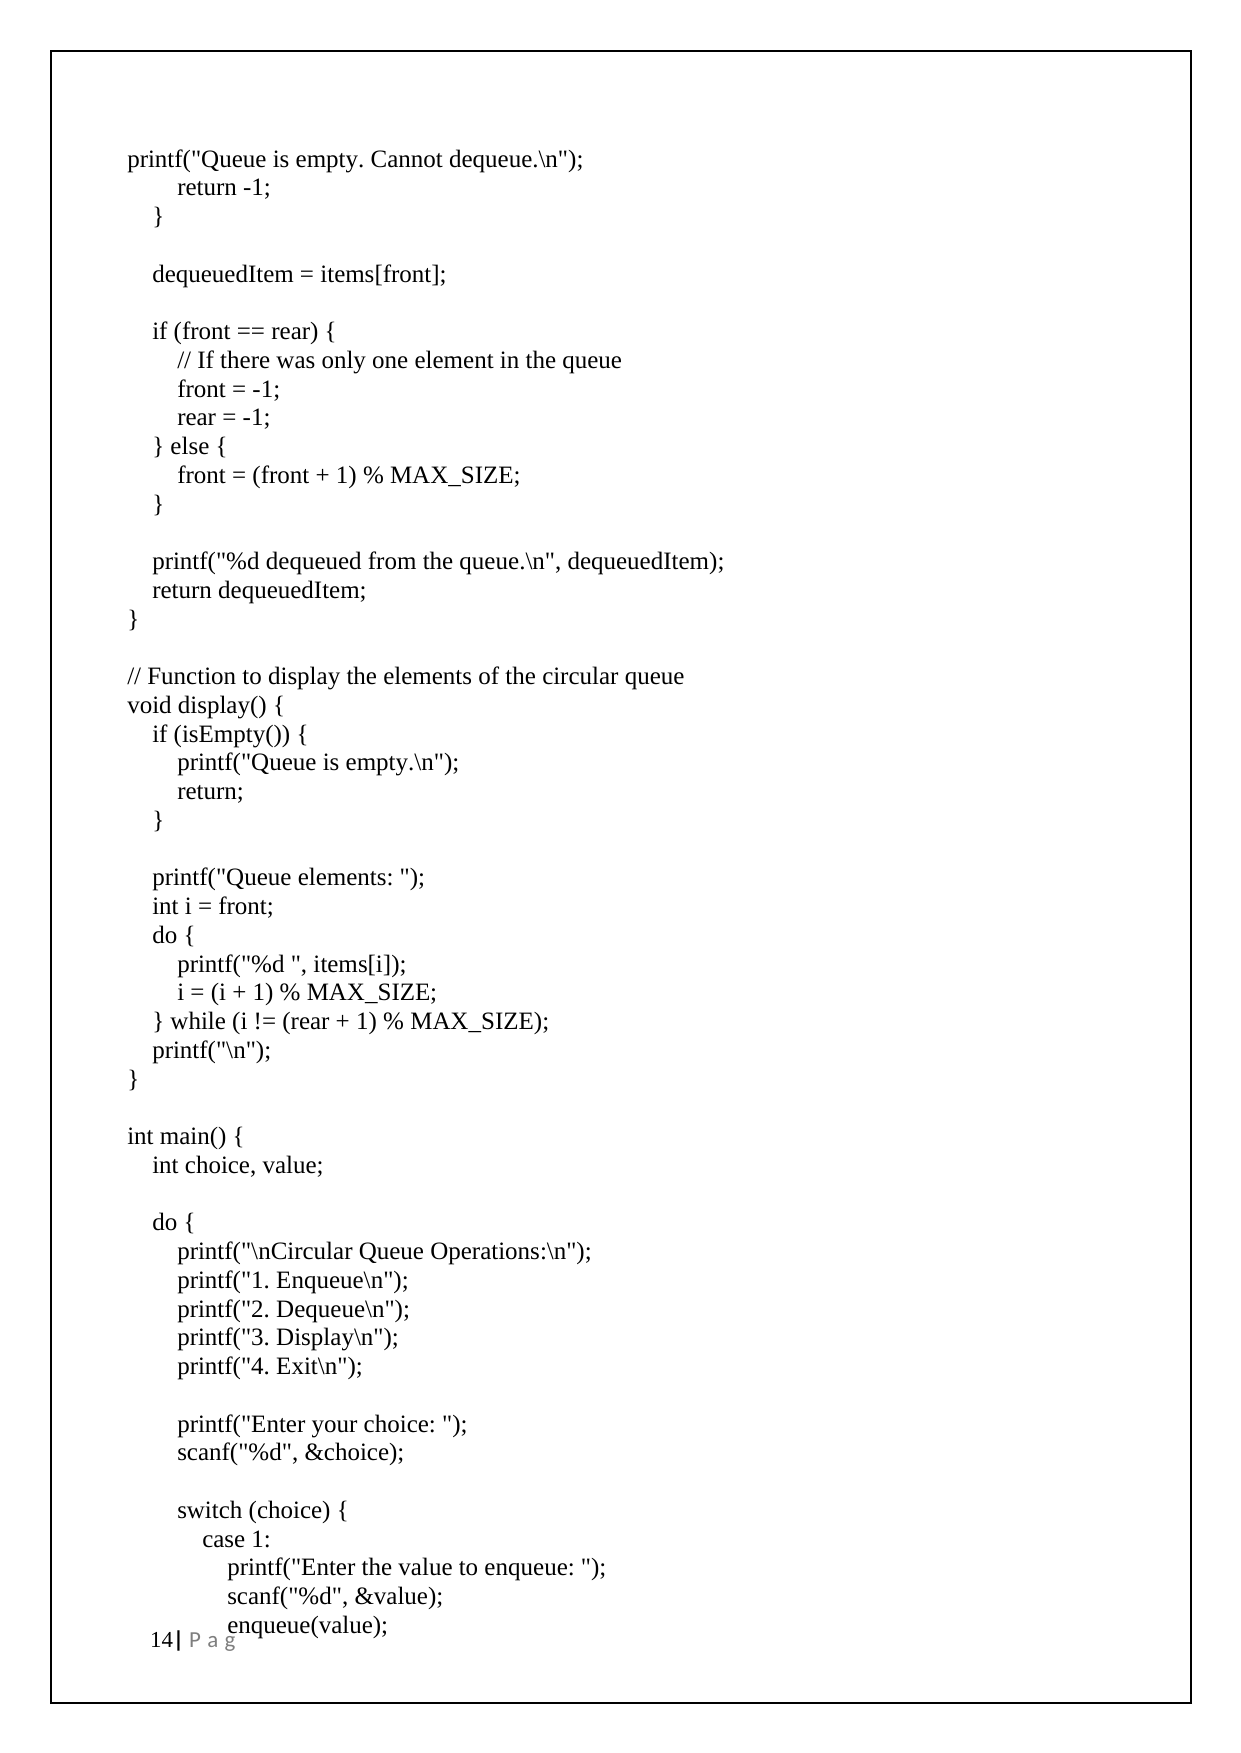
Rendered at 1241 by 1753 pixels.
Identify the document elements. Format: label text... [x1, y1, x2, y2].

text printf("4. Exit\n"); [127, 1351, 1103, 1380]
text printf("2. Dequeue\n"); [127, 1294, 1103, 1322]
text scanf("%d", &choice); [127, 1437, 1103, 1466]
text int i = front; [127, 891, 1103, 920]
text front = -1; [127, 374, 1103, 402]
text printf("Enter the value to enqueue: "); [127, 1552, 1103, 1581]
text // Function to display the elements of the circular queue [127, 661, 1103, 690]
text void display() { [127, 690, 1103, 719]
text printf("%d dequeued from the queue.\n", dequeuedItem); [127, 546, 1103, 575]
text printf("Queue is empty. Cannot dequeue.\n"); [127, 144, 1103, 172]
text do { [127, 1207, 1103, 1236]
text printf("Enter your choice: "); [127, 1409, 1103, 1437]
text } [127, 1064, 1103, 1092]
text } else { [127, 431, 1103, 460]
text i = (i + 1) % MAX_SIZE; [127, 977, 1103, 1006]
text printf("1. Enqueue\n"); [127, 1265, 1103, 1294]
text } [127, 489, 1103, 517]
text } while (i != (rear + 1) % MAX_SIZE); [127, 1006, 1103, 1035]
text } [127, 604, 1103, 632]
text int main() { [127, 1121, 1103, 1150]
text return dequeuedItem; [127, 575, 1103, 604]
text } [127, 805, 1103, 834]
text if (isEmpty()) { [127, 719, 1103, 747]
text case 1: [127, 1524, 1103, 1552]
text enqueue(value); [127, 1610, 1103, 1639]
text return -1; [127, 172, 1103, 201]
text printf("3. Display\n"); [127, 1322, 1103, 1351]
text printf("%d ", items[i]); [127, 949, 1103, 977]
text printf("\n"); [127, 1035, 1103, 1064]
text if (front == rear) { [127, 316, 1103, 345]
text printf("Queue is empty.\n"); [127, 747, 1103, 776]
text printf("Queue elements: "); [127, 862, 1103, 891]
text do { [127, 920, 1103, 949]
text return; [127, 776, 1103, 805]
text scanf("%d", &value); [127, 1581, 1103, 1610]
text } [127, 201, 1103, 230]
text switch (choice) { [127, 1495, 1103, 1524]
text dequeuedItem = items[front]; [127, 259, 1103, 287]
text rear = -1; [127, 402, 1103, 431]
text printf("\nCircular Queue Operations:\n"); [127, 1236, 1103, 1265]
text // If there was only one element in the queue [127, 345, 1103, 374]
text front = (front + 1) % MAX_SIZE; [127, 460, 1103, 489]
text int choice, value; [127, 1150, 1103, 1179]
